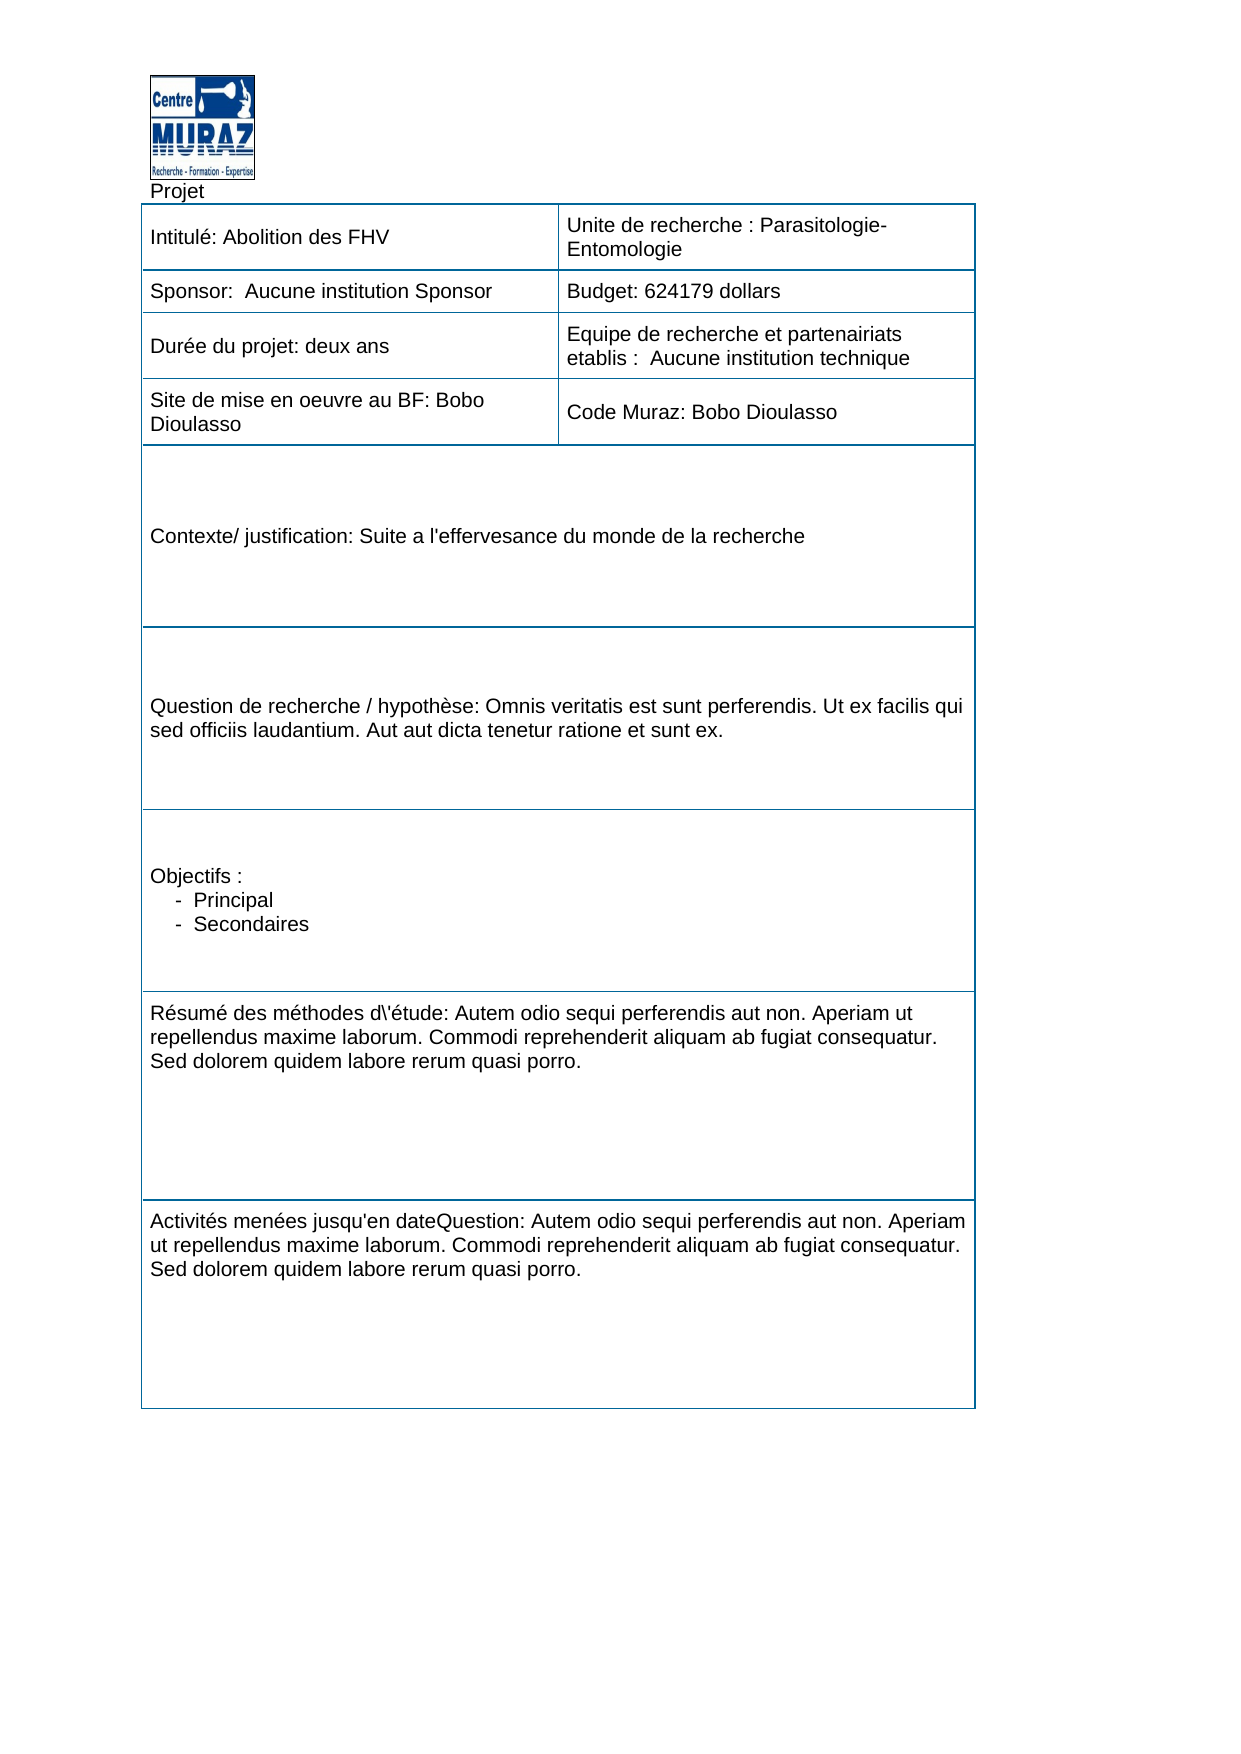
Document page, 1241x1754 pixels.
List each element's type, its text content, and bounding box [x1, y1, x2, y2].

picture [151, 76, 254, 179]
table_cell Résumé des méthodes d\'étude: Autem odio sequi perferendis aut non. Aperiam ut repellendus maxime laborum. Commodi reprehenderit aliquam ab fugiat consequatur. Sed dolorem quidem labore rerum quasi porro. [142, 992, 974, 1199]
table_cell Sponsor: Aucune institution Sponsor [142, 270, 558, 312]
table_cell Code Muraz: Bobo Dioulasso [559, 379, 974, 444]
table_header Intitulé: Abolition des FHV [142, 205, 558, 269]
table_cell Equipe de recherche et partenairiats etablis : Aucune institution technique [559, 313, 974, 378]
table_header Unite de recherche : Parasitologie-Entomologie [559, 205, 974, 269]
table_cell Question de recherche / hypothèse: Omnis veritatis est sunt perferendis. Ut ex facilis qui sed officiis laudantium. Aut aut dicta tenetur ratione et sunt ex. [142, 627, 974, 808]
table_cell Budget: 624179 dollars [559, 271, 974, 312]
table_cell Durée du projet: deux ans [142, 313, 558, 378]
text Projet [150, 179, 1090, 203]
table_cell Activités menées jusqu'en dateQuestion: Autem odio sequi perferendis aut non. Aperiam ut repellendus maxime laborum. Commodi reprehenderit aliquam ab fugiat consequatur. Sed dolorem quidem labore rerum quasi porro. [142, 1200, 974, 1407]
table_cell Site de mise en oeuvre au BF: Bobo Dioulasso [142, 379, 558, 444]
table_cell Objectifs : - Principal - Secondaires [142, 810, 974, 991]
table_cell Contexte/ justification: Suite a l'effervesance du monde de la recherche [142, 445, 974, 626]
